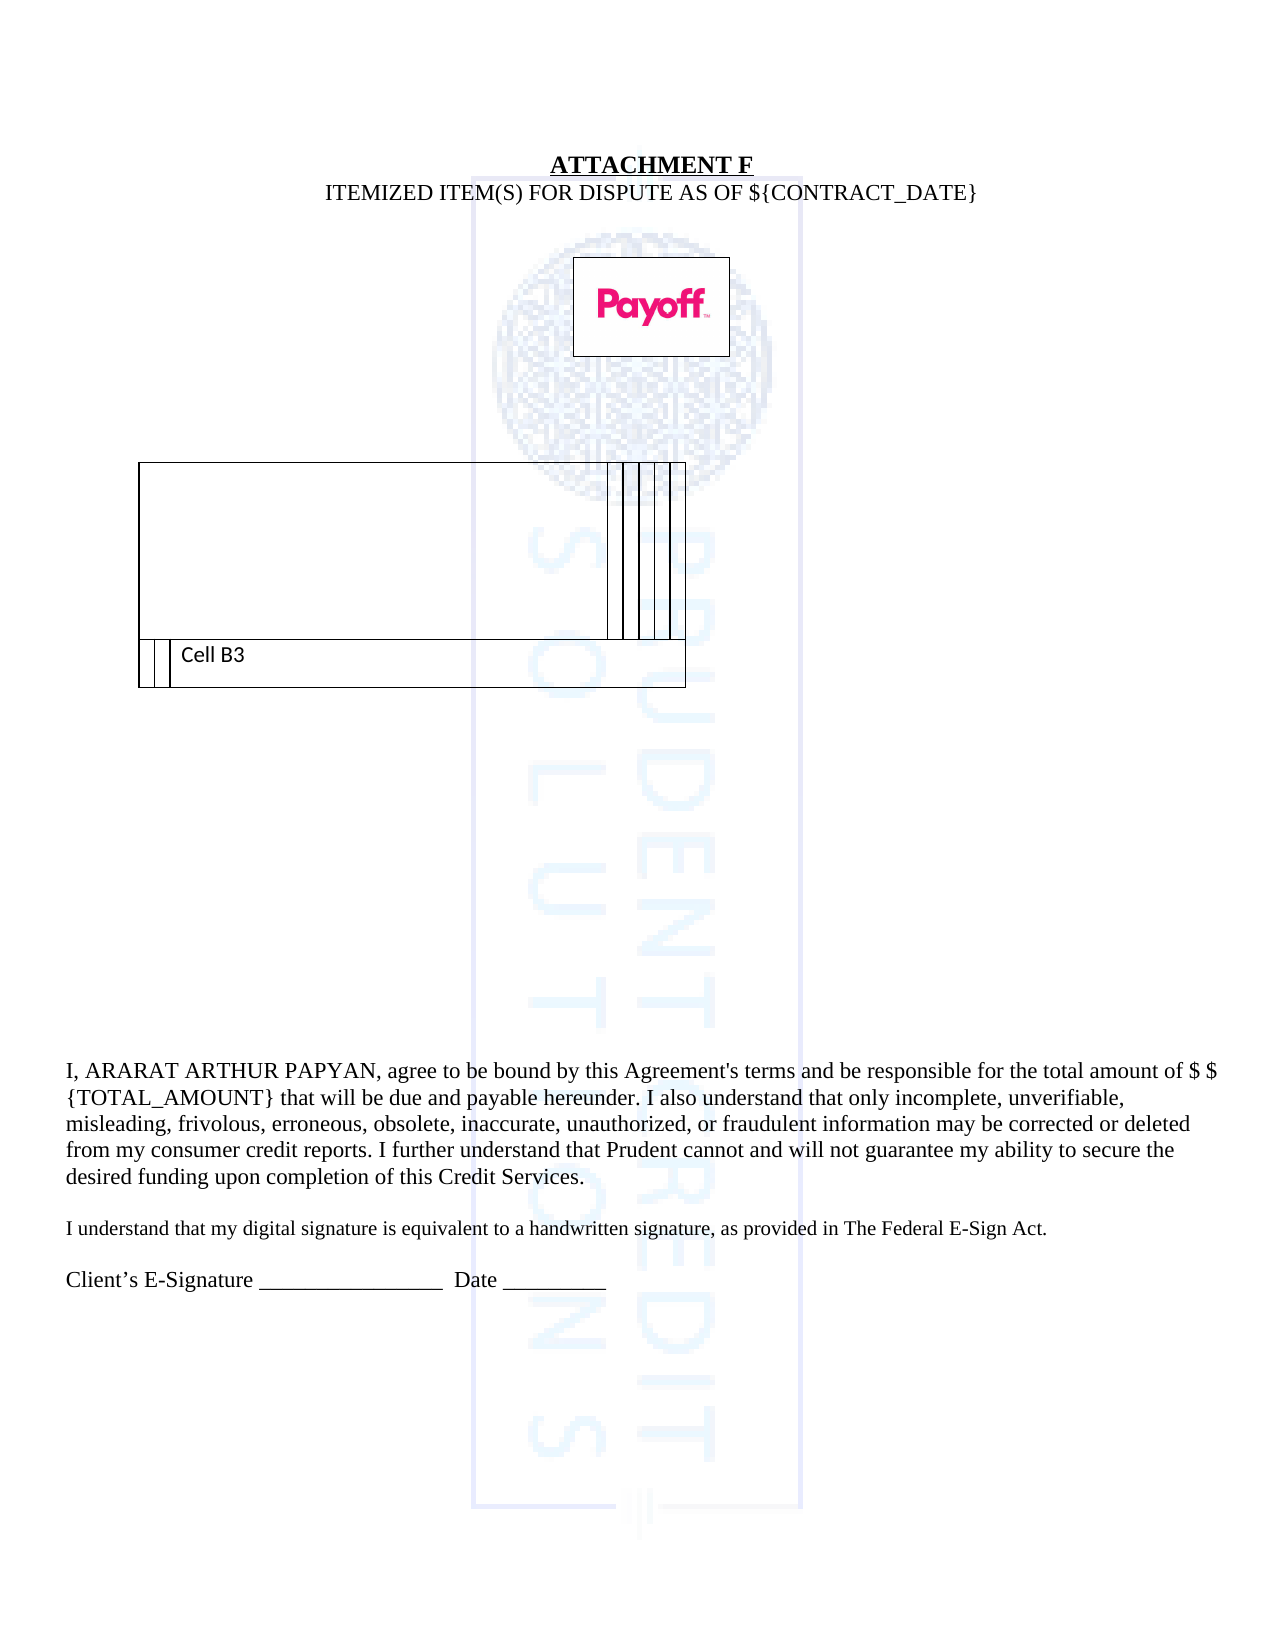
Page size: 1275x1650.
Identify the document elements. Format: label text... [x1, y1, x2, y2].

table_cell Cell B3 [171, 640, 685, 687]
table_cell Cell B1 [140, 640, 154, 687]
text Client’s E-Signature ________________ Date _________ [66, 1266, 1237, 1292]
table_header Cell A3 [624, 463, 638, 638]
table_header Cell A3 [671, 463, 685, 638]
table_header Cell A3 [655, 463, 669, 638]
text I understand that my digital signature is equivalent to a handwritten signature, as provided in The Federal E-Sign Act. [66, 1215, 1237, 1239]
text ATTACHMENT F [66, 150, 1237, 179]
table_cell Cell B2 [155, 640, 169, 687]
text I, ARARAT ARTHUR PAPYAN, agree to be bound by this Agreement's terms and be responsible for the total amount of $ ${TOTAL_AMOUNT} that will be due and payable hereunder. I also understand that only incomplete, unverifiable, misleading, frivolous, erroneous, obsolete, inaccurate, unauthorized, or fraudulent information may be corrected or deleted from my consumer credit reports. I further understand that Prudent cannot and will not guarantee my ability to secure the desired funding upon completion of this Credit Services. [66, 1057, 1237, 1189]
table_header Cell A3 [640, 463, 654, 638]
table_header [140, 463, 607, 638]
text ITEMIZED ITEM(S) FOR DISPUTE AS OF ${CONTRACT_DATE} [66, 179, 1237, 205]
picture [574, 258, 729, 356]
table_header Cell A2 [608, 463, 622, 638]
